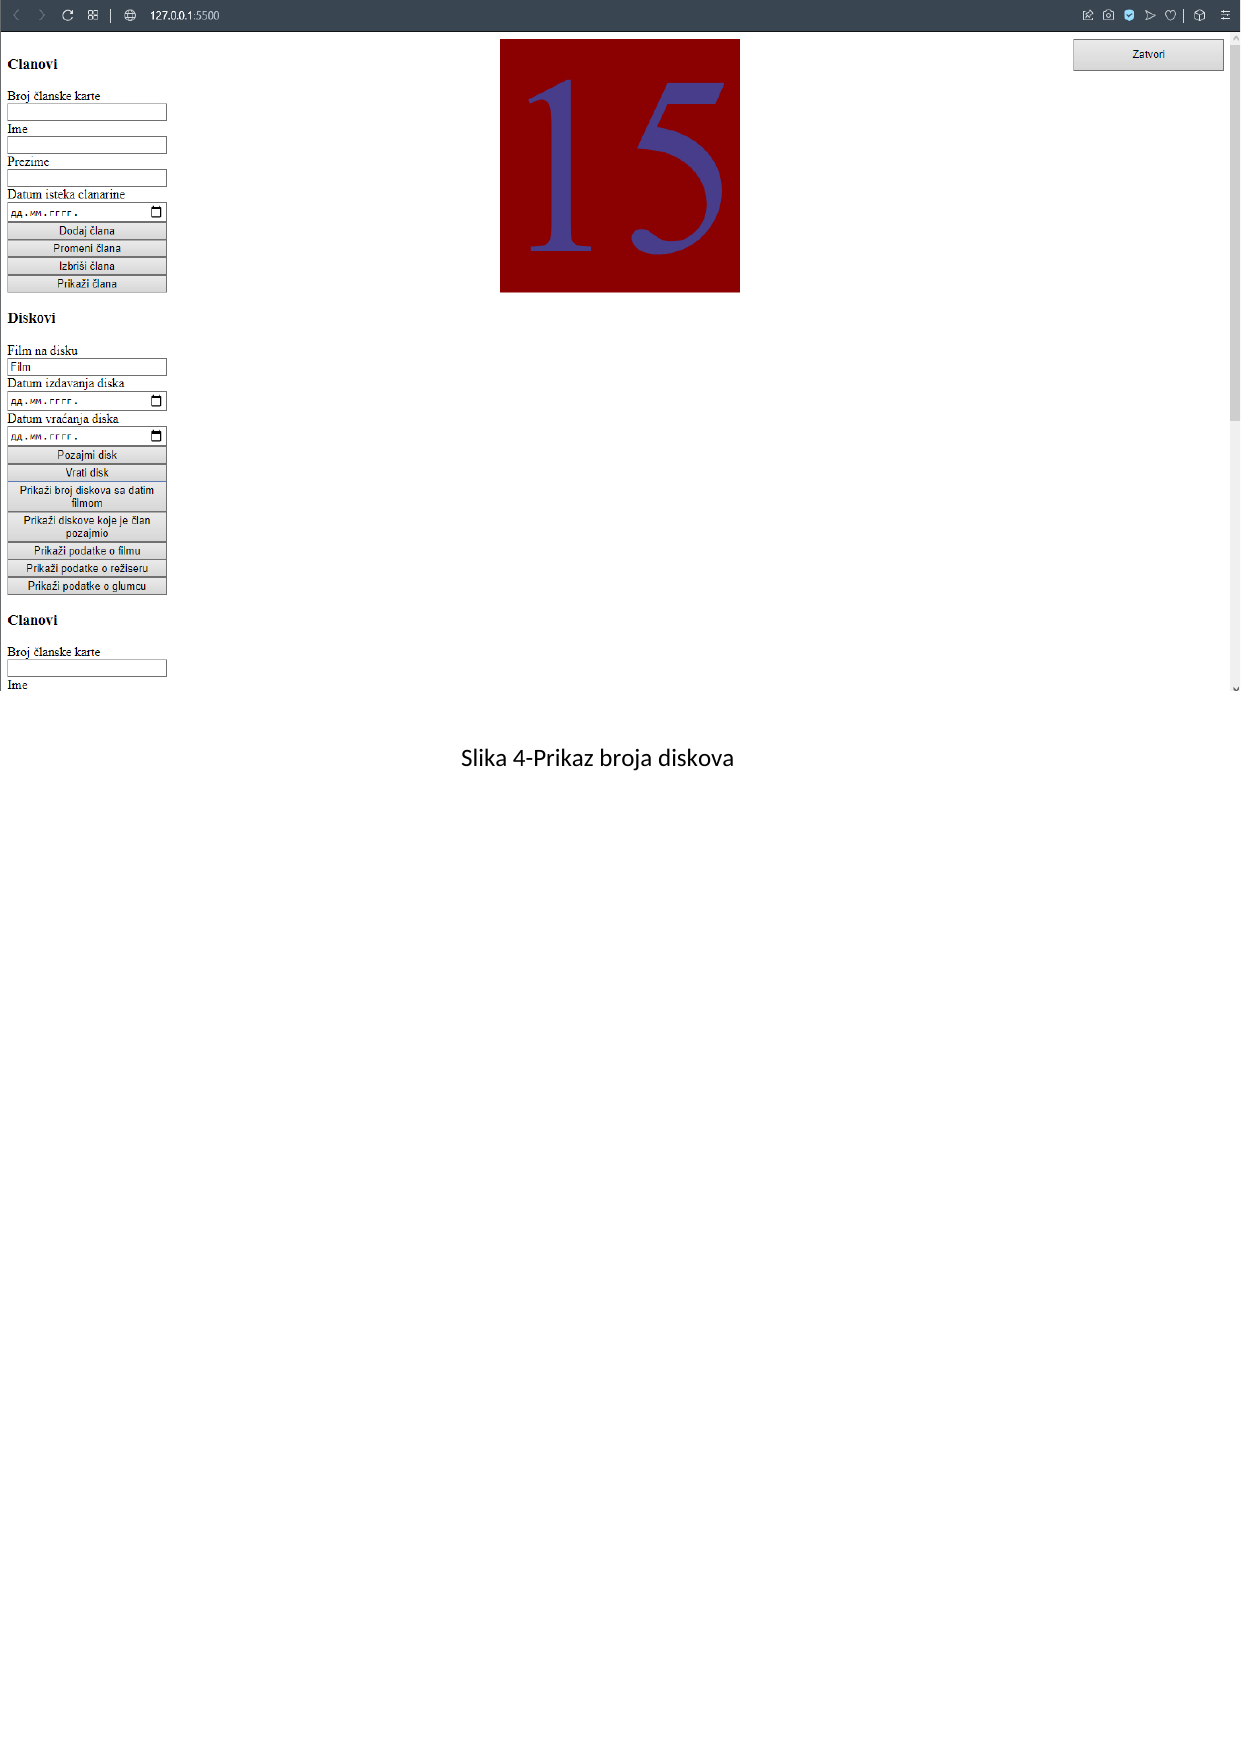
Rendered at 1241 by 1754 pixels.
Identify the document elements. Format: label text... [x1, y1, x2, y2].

text Slika 4-Prikaz broja diskova [150, 743, 1090, 773]
picture [0, 0, 1241, 691]
